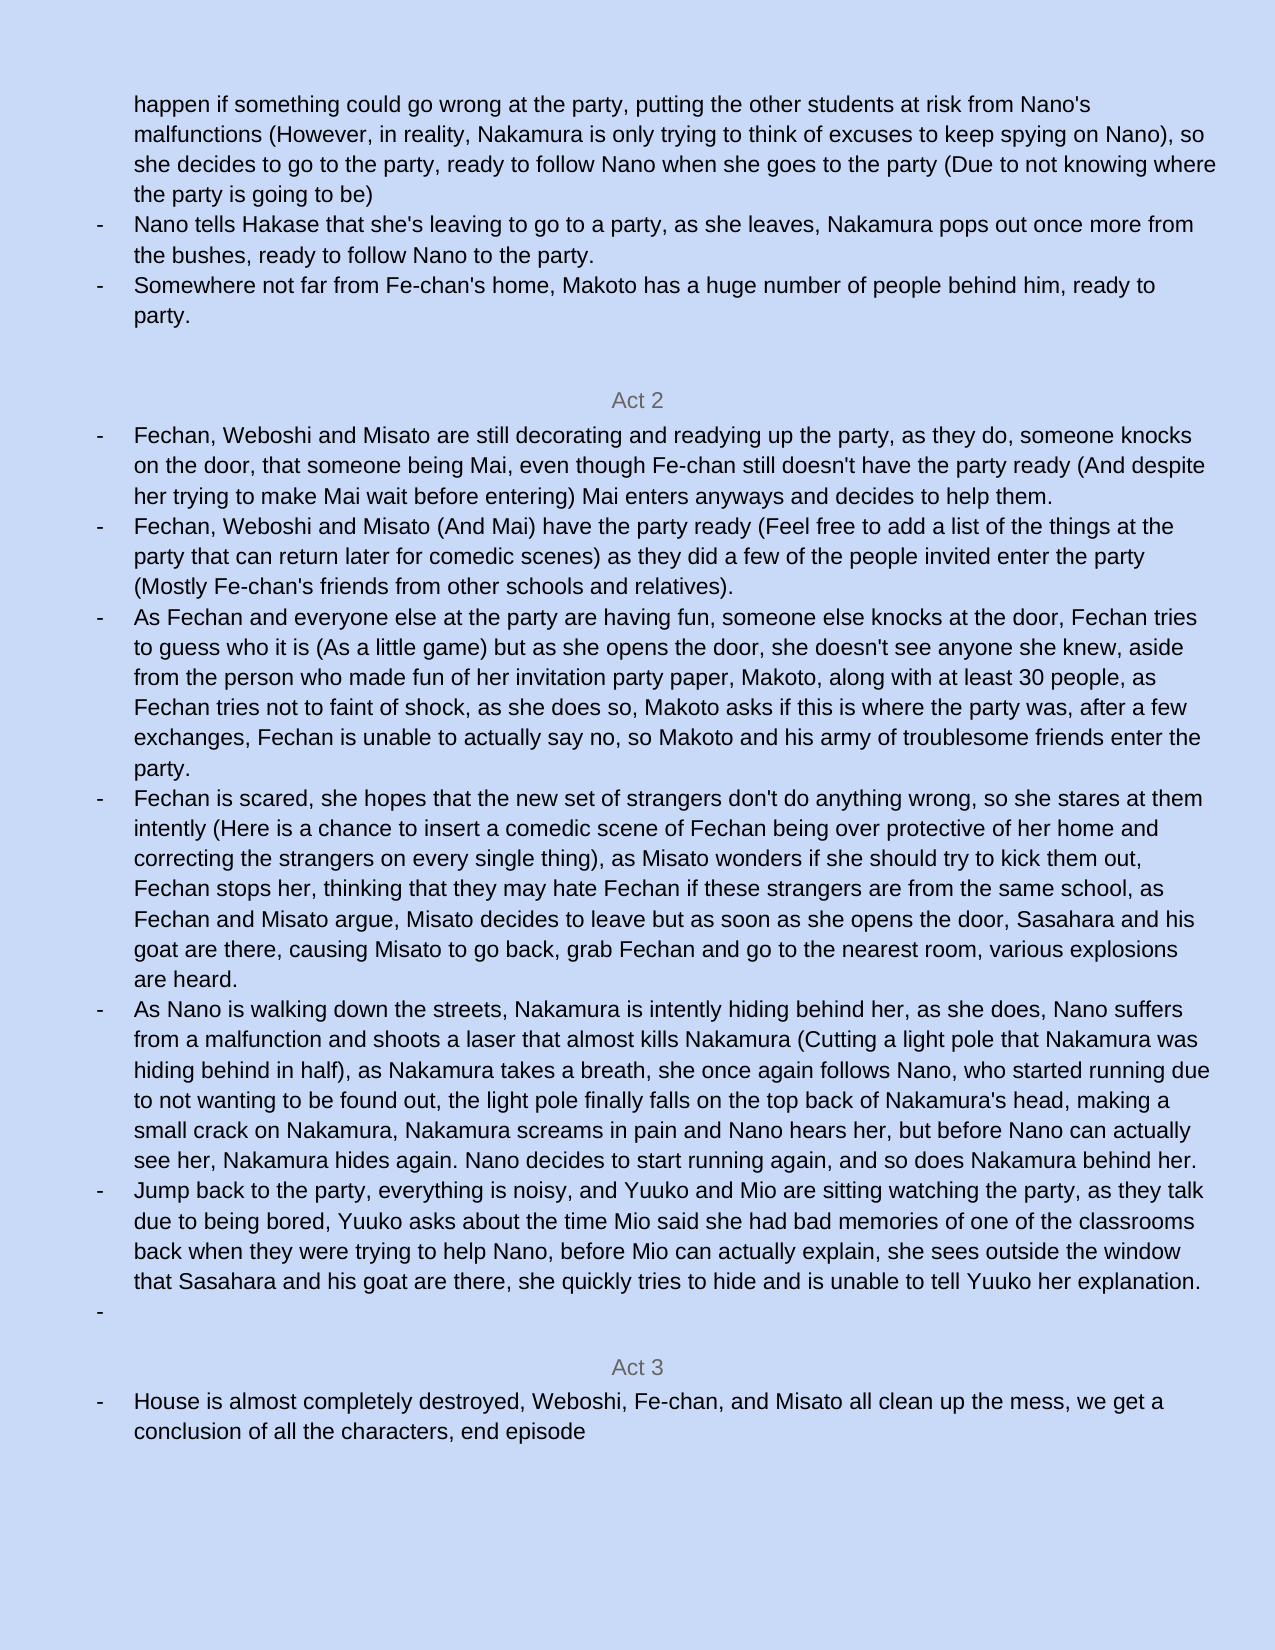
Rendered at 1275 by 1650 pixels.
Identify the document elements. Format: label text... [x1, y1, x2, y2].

list Fechan is scared, she hopes that the new set of strangers don't do anything wrong, so she stares at them intently (Here is a chance to insert a comedic scene of Fechan being over protective of her home and correcting the strangers on every single thing), as Misato wonders if she should try to kick them out, Fechan stops her, thinking that they may hate Fechan if these strangers are from the same school, as Fechan and Misato argue, Misato decides to leave but as soon as she opens the door, Sasahara and his goat are there, causing Misato to go back, grab Fechan and go to the nearest room, various explosions are heard. [96, 785, 1217, 992]
list As Nano is walking down the streets, Nakamura is intently hiding behind her, as she does, Nano suffers from a malfunction and shoots a laser that almost kills Nakamura (Cutting a light pole that Nakamura was hiding behind in half), as Nakamura takes a breath, she once again follows Nano, who started running due to not wanting to be found out, the light pole finally falls on the top back of Nakamura's head, making a small crack on Nakamura, Nakamura screams in pain and Nano hears her, but before Nano can actually see her, Nakamura hides again. Nano decides to start running again, and so does Nakamura behind her. [96, 996, 1217, 1173]
list House is almost completely destroyed, Weboshi, Fe-chan, and Misato all clean up the mess, we get a conclusion of all the characters, end episode [96, 1388, 1217, 1445]
subtitle Act 2 [58, 387, 1217, 414]
list Jump back to the party, everything is noisy, and Yuuko and Mio are sitting watching the party, as they talk due to being bored, Yuuko asks about the time Mio said she had bad memories of one of the classrooms back when they were trying to help Nano, before Mio can actually explain, she sees outside the window that Sasahara and his goat are there, she quickly tries to hide and is unable to tell Yuuko her explanation. [96, 1177, 1217, 1294]
list Nano tells Hakase that she's leaving to go to a party, as she leaves, Nakamura pops out once more from the bushes, ready to follow Nano to the party. [96, 211, 1217, 268]
list Somewhere not far from Fe-chan's home, Makoto has a huge number of people behind him, ready to party. [96, 272, 1217, 328]
list As Fechan and everyone else at the party are having fun, someone else knocks at the door, Fechan tries to guess who it is (As a little game) but as she opens the door, she doesn't see anyone she knew, aside from the person who made fun of her invitation party paper, Makoto, along with at least 30 people, as Fechan tries not to faint of shock, as she does so, Makoto asks if this is where the party was, after a few exchanges, Fechan is unable to actually say no, so Makoto and his army of troublesome friends enter the party. [96, 603, 1217, 781]
subtitle Act 3 [58, 1353, 1217, 1380]
list Fechan, Weboshi and Misato (And Mai) have the party ready (Feel free to add a list of the things at the party that can return later for comedic scenes) as they did a few of the people invited enter the party (Mostly Fe-chan's friends from other schools and relatives). [96, 513, 1217, 599]
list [96, 91, 1217, 208]
list Fechan, Weboshi and Misato are still decorating and readying up the party, as they do, someone knocks on the door, that someone being Mai, even though Fe-chan still doesn't have the party ready (And despite her trying to make Mai wait before entering) Mai enters anyways and decides to help them. [96, 422, 1217, 509]
